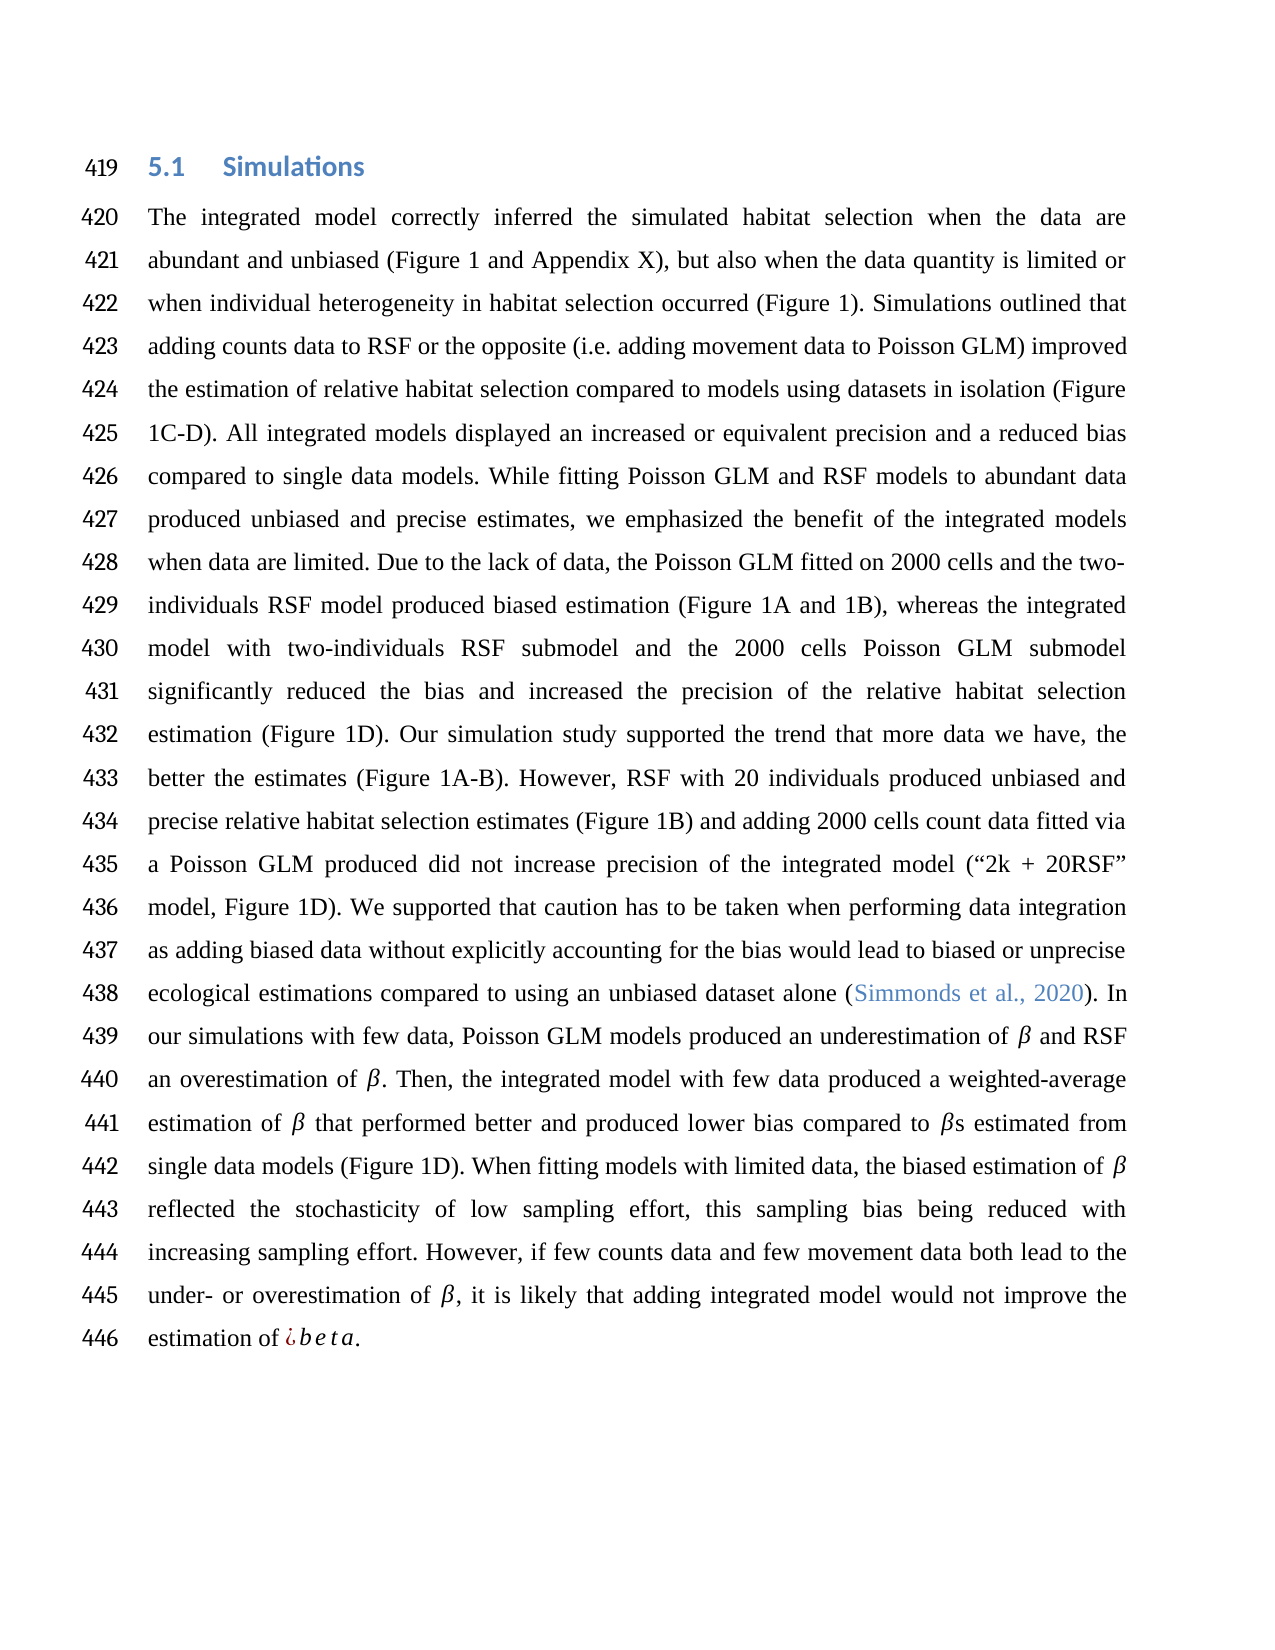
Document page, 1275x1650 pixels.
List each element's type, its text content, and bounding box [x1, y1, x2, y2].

subtitle 5.1 Simulations [148, 148, 1127, 183]
text The integrated model correctly inferred the simulated habitat selection when the data are abundant and unbiased (Figure 1 and Appendix X), but also when the data quantity is limited or when individual heterogeneity in habitat selection occurred (Figure 1). Simulations outlined that adding counts data to RSF or the opposite (i.e. adding movement data to Poisson GLM) improved the estimation of relative habitat selection compared to models using datasets in isolation (Figure 1C-D). All integrated models displayed an increased or equivalent precision and a reduced bias compared to single data models. While fitting Poisson GLM and RSF models to abundant data produced unbiased and precise estimates, we emphasized the benefit of the integrated models when data are limited. Due to the lack of data, the Poisson GLM fitted on 2000 cells and the two-individuals RSF model produced biased estimation (Figure 1A and 1B), whereas the integrated model with two-individuals RSF submodel and the 2000 cells Poisson GLM submodel significantly reduced the bias and increased the precision of the relative habitat selection estimation (Figure 1D). Our simulation study supported the trend that more data we have, the better the estimates (Figure 1A-B). However, RSF with 20 individuals produced unbiased and precise relative habitat selection estimates (Figure 1B) and adding 2000 cells count data fitted via a Poisson GLM produced did not increase precision of the integrated model (“2k + 20RSF” model, Figure 1D). We supported that caution has to be taken when performing data integration as adding biased data without explicitly accounting for the bias would lead to biased or unprecise ecological estimations compared to using an unbiased dataset alone (Simmonds et al., 2020). In our simulations with few data, Poisson GLM models produced an underestimation of and RSF an overestimation of . Then, the integrated model with few data produced a weighted-average estimation of that performed better and produced lower bias compared to s estimated from single data models (Figure 1D). When fitting models with limited data, the biased estimation of reflected the stochasticity of low sampling effort, this sampling bias being reduced with increasing sampling effort. However, if few counts data and few movement data both lead to the under- or overestimation of , it is likely that adding integrated model would not improve the estimation of . [148, 202, 1127, 1352]
